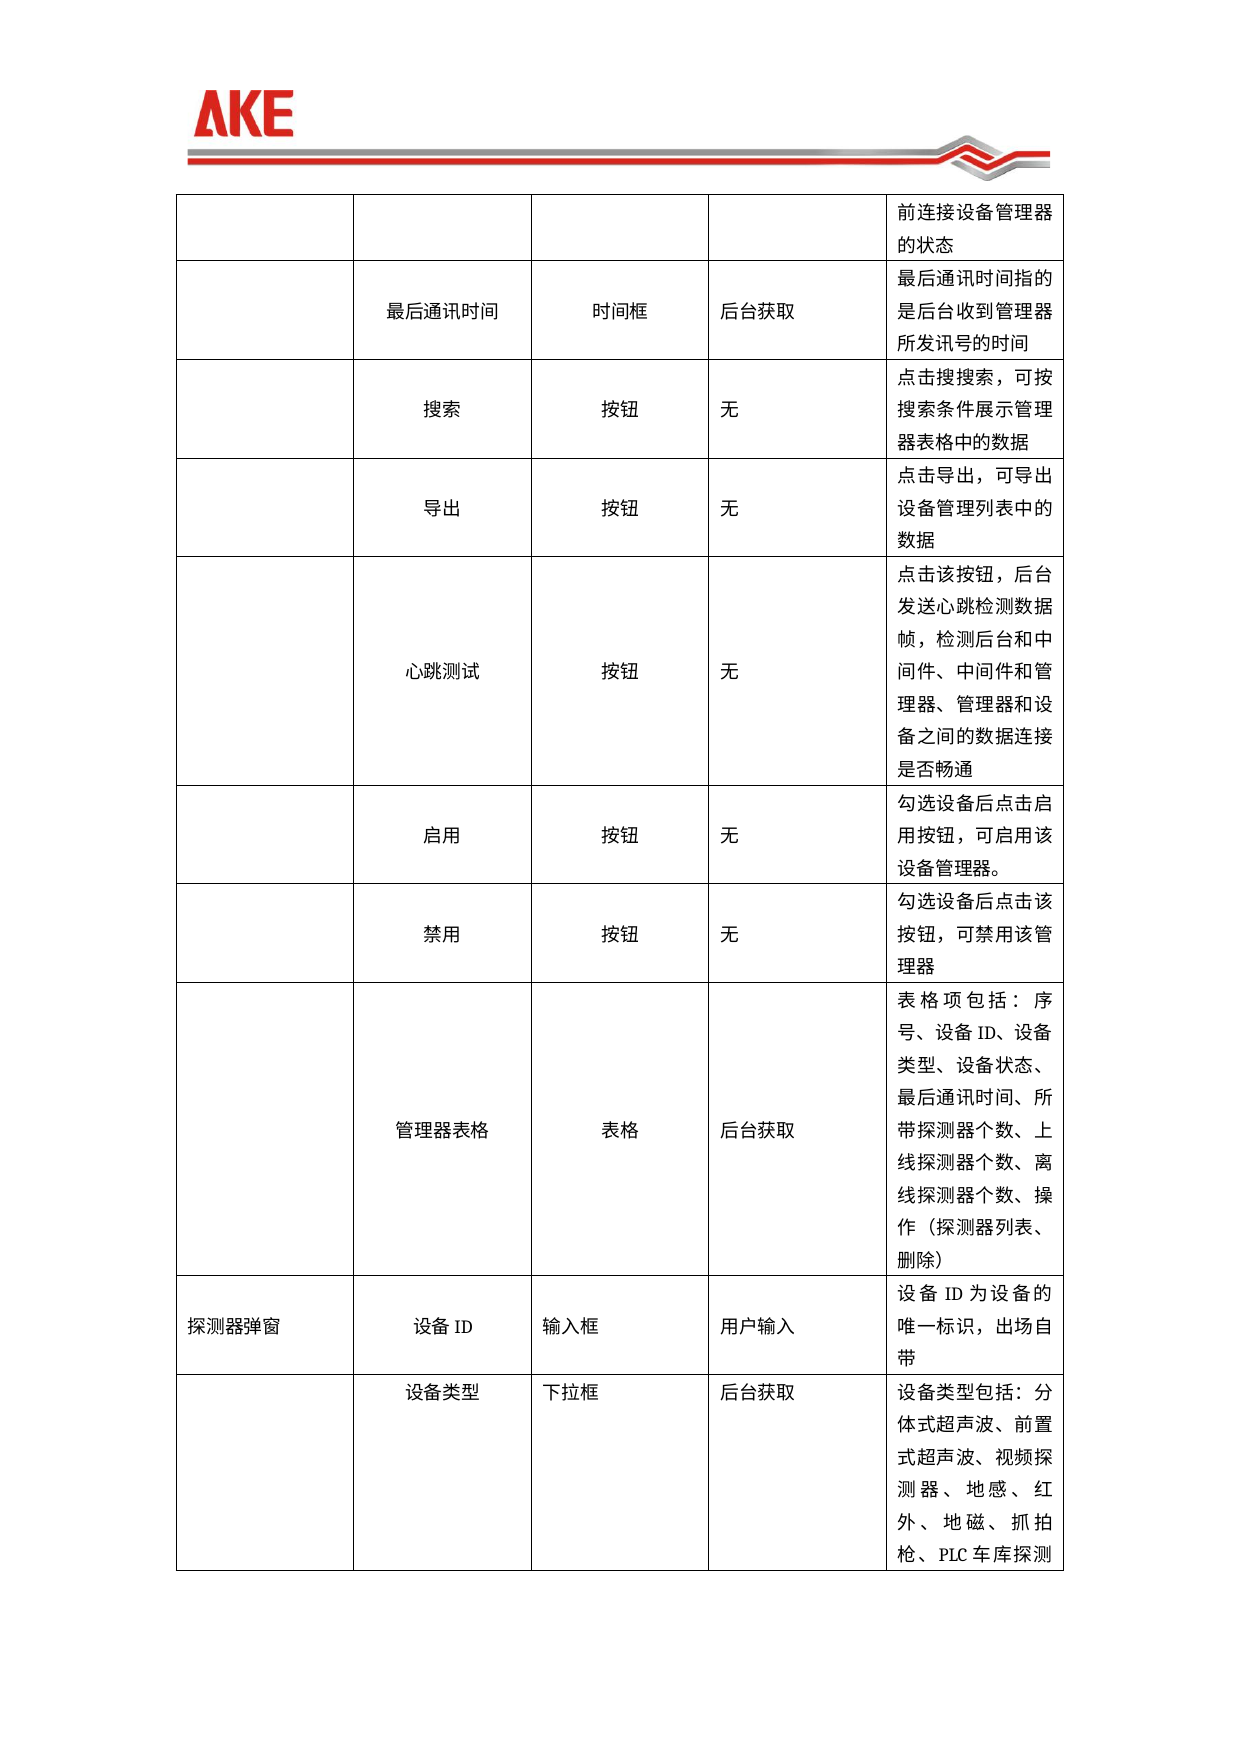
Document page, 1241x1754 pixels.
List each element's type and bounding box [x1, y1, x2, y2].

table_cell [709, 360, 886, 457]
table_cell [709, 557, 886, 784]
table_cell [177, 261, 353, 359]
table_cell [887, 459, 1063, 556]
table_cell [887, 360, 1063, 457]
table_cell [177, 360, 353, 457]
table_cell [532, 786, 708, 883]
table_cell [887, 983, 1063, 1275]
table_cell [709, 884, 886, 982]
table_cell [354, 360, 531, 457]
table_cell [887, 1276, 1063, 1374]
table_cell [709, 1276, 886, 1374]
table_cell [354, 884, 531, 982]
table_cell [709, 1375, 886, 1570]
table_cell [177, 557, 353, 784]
picture [187, 90, 1050, 181]
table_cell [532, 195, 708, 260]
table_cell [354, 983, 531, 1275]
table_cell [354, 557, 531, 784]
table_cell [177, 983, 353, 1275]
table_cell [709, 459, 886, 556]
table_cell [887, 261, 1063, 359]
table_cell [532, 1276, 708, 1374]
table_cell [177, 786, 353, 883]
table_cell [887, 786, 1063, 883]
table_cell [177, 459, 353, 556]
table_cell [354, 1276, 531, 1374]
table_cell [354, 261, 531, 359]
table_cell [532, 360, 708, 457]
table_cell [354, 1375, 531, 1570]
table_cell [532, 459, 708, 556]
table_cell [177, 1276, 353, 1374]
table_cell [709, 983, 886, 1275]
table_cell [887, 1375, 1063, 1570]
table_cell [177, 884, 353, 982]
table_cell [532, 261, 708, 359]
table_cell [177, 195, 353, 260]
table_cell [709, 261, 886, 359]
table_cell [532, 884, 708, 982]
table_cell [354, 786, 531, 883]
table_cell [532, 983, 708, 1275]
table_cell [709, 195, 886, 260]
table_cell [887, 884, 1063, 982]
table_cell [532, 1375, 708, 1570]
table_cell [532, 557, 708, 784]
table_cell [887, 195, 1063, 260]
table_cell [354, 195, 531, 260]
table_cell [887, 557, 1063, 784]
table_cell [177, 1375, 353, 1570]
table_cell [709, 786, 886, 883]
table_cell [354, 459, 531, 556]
